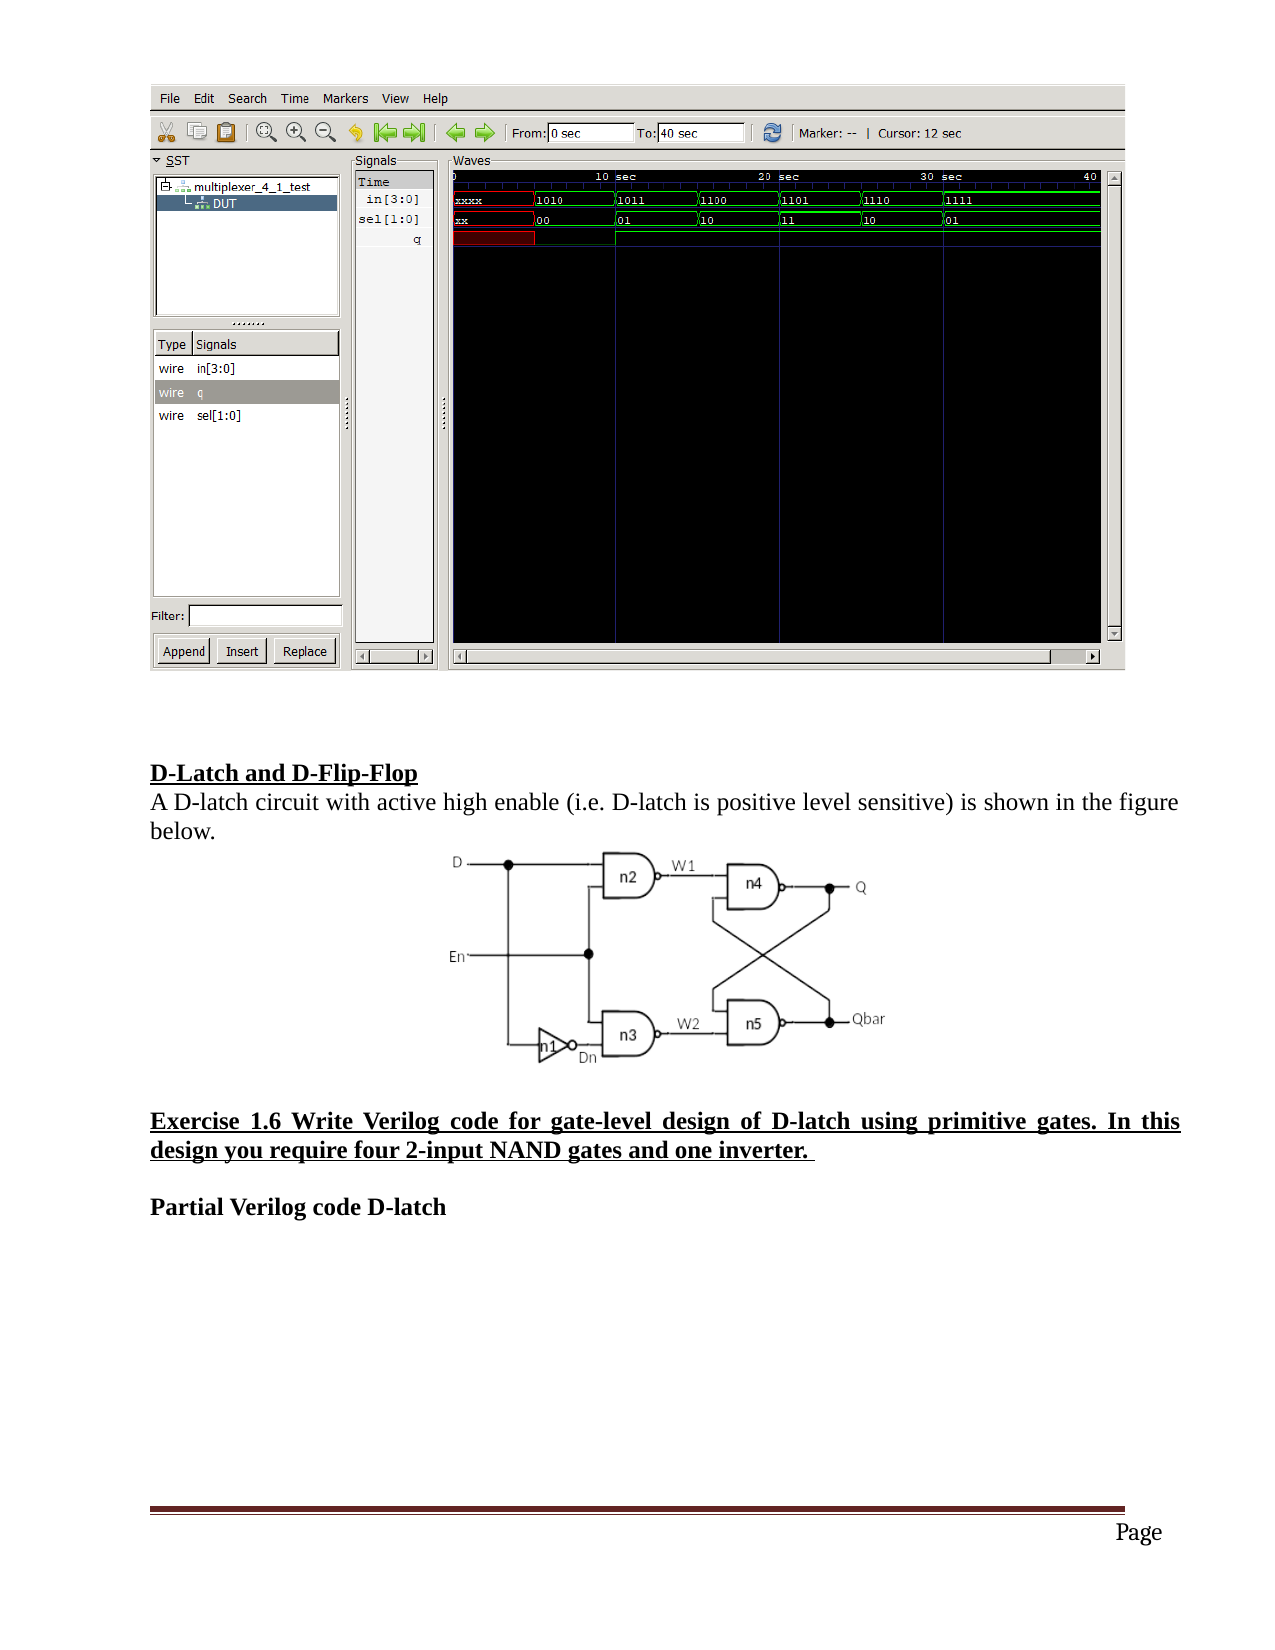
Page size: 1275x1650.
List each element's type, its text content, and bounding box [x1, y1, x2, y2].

text Exercise 1.6 Write Verilog code for gate-level design of D-latch using primitive gates. In this design you require four 2-input NAND gates and one inverter. [150, 1106, 1181, 1131]
text Partial Verilog code D-latch [150, 1192, 1181, 1221]
picture [150, 84, 1125, 671]
text D-Latch and D-Flip-Flop [150, 758, 1125, 787]
text A D-latch circuit with active high enable (i.e. D-latch is positive level sensitive) is shown in the figure below. [150, 787, 1181, 844]
text Exercise 1.6 Write Verilog code for gate-level design of D-latch using primitive gates. In this design you require four 2-input NAND gates and one inverter. [150, 1133, 1181, 1164]
